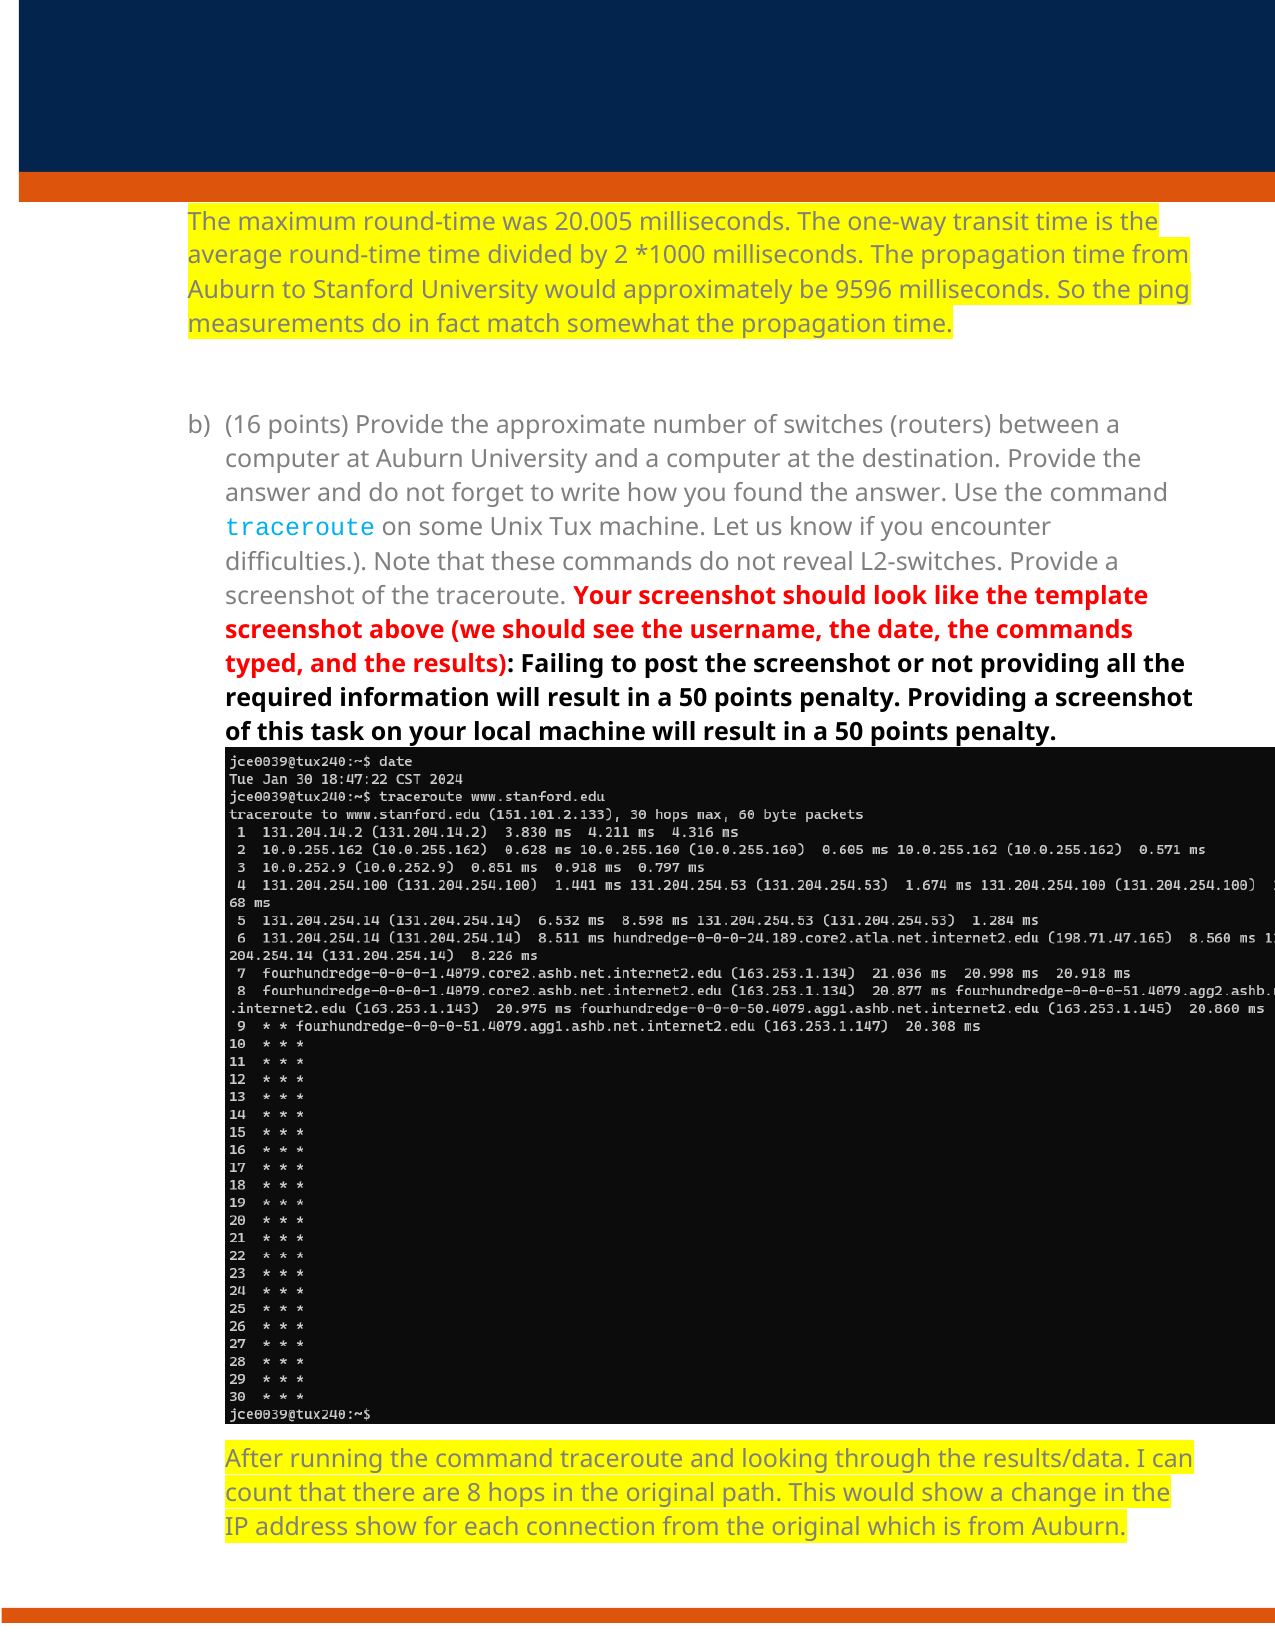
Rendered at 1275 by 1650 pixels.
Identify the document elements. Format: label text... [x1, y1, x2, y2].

picture [225, 747, 1275, 1424]
text After running the command traceroute and looking through the results/data. I can count that there are 8 hops in the original path. This would show a change in the IP address show for each connection from the original which is from Auburn. [225, 1440, 1200, 1543]
